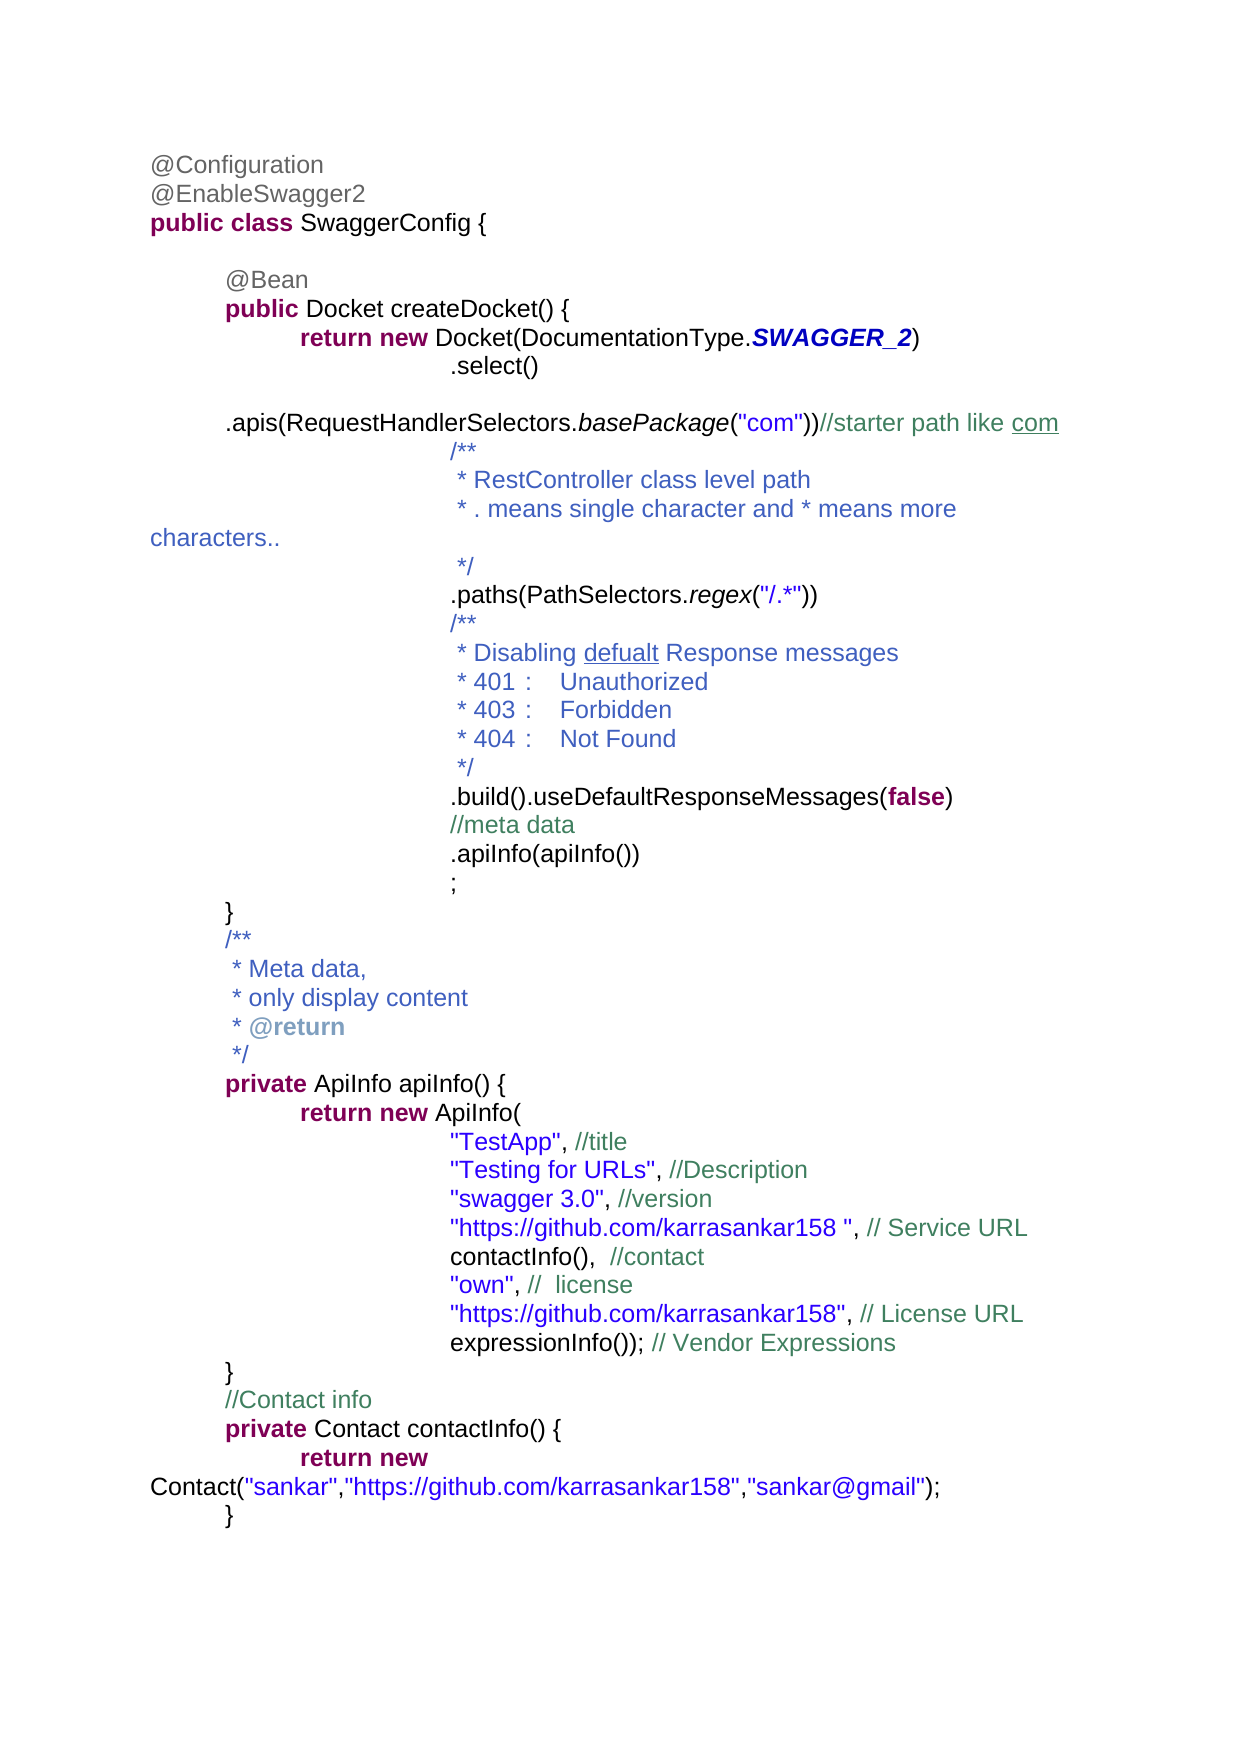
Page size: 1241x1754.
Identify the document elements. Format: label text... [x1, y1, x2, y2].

text ; [150, 868, 1090, 897]
text private ApiInfo apiInfo() { [150, 1069, 1090, 1098]
text * Meta data, [150, 954, 1090, 983]
text * @return [150, 1012, 1090, 1041]
text public Docket createDocket() { [150, 294, 1090, 322]
text expressionInfo()); // Vendor Expressions [150, 1328, 1090, 1357]
text return new ApiInfo( [150, 1098, 1090, 1127]
text "Testing for URLs", //Description [150, 1156, 1090, 1184]
text .paths(PathSelectors.regex("/.*")) [150, 581, 1090, 609]
text * Disabling defualt Response messages [150, 638, 1090, 667]
text * only display content [150, 983, 1090, 1012]
text * 401 : Unauthorized [150, 667, 1090, 696]
text //meta data [150, 811, 1090, 839]
text * 403 : Forbidden [150, 696, 1090, 724]
text "https://github.com/karrasankar158", // License URL [150, 1299, 1090, 1328]
text return new Docket(DocumentationType.SWAGGER_2) [150, 322, 1090, 351]
text contactInfo(), //contact [150, 1242, 1090, 1271]
text */ [150, 753, 1090, 782]
text */ [150, 1041, 1090, 1069]
text /** [150, 609, 1090, 638]
text @Bean [150, 265, 1090, 294]
text "https://github.com/karrasankar158 ", // Service URL [150, 1213, 1090, 1242]
text * 404 : Not Found [150, 724, 1090, 753]
text "own", // license [150, 1271, 1090, 1299]
text @Configuration [150, 150, 1090, 179]
text return new Contact("sankar","https://github.com/karrasankar158","sankar@gmail"); [150, 1443, 1090, 1501]
text .build().useDefaultResponseMessages(false) [150, 782, 1090, 811]
text //Contact info [150, 1386, 1090, 1414]
text public class SwaggerConfig { [150, 207, 1090, 236]
text .select() [150, 351, 1090, 380]
text * RestController class level path [150, 466, 1090, 494]
text .apiInfo(apiInfo()) [150, 839, 1090, 868]
text @EnableSwagger2 [150, 179, 1090, 207]
text .apis(RequestHandlerSelectors.basePackage("com"))//starter path like com [150, 380, 1090, 437]
text "swagger 3.0", //version [150, 1184, 1090, 1213]
text */ [150, 552, 1090, 581]
text private Contact contactInfo() { [150, 1414, 1090, 1443]
text /** [150, 437, 1090, 466]
text } [150, 1501, 1090, 1529]
text * . means single character and * means more characters.. [150, 494, 1090, 552]
text } [150, 1357, 1090, 1386]
text /** [150, 926, 1090, 954]
text } [150, 897, 1090, 926]
text "TestApp", //title [150, 1127, 1090, 1156]
